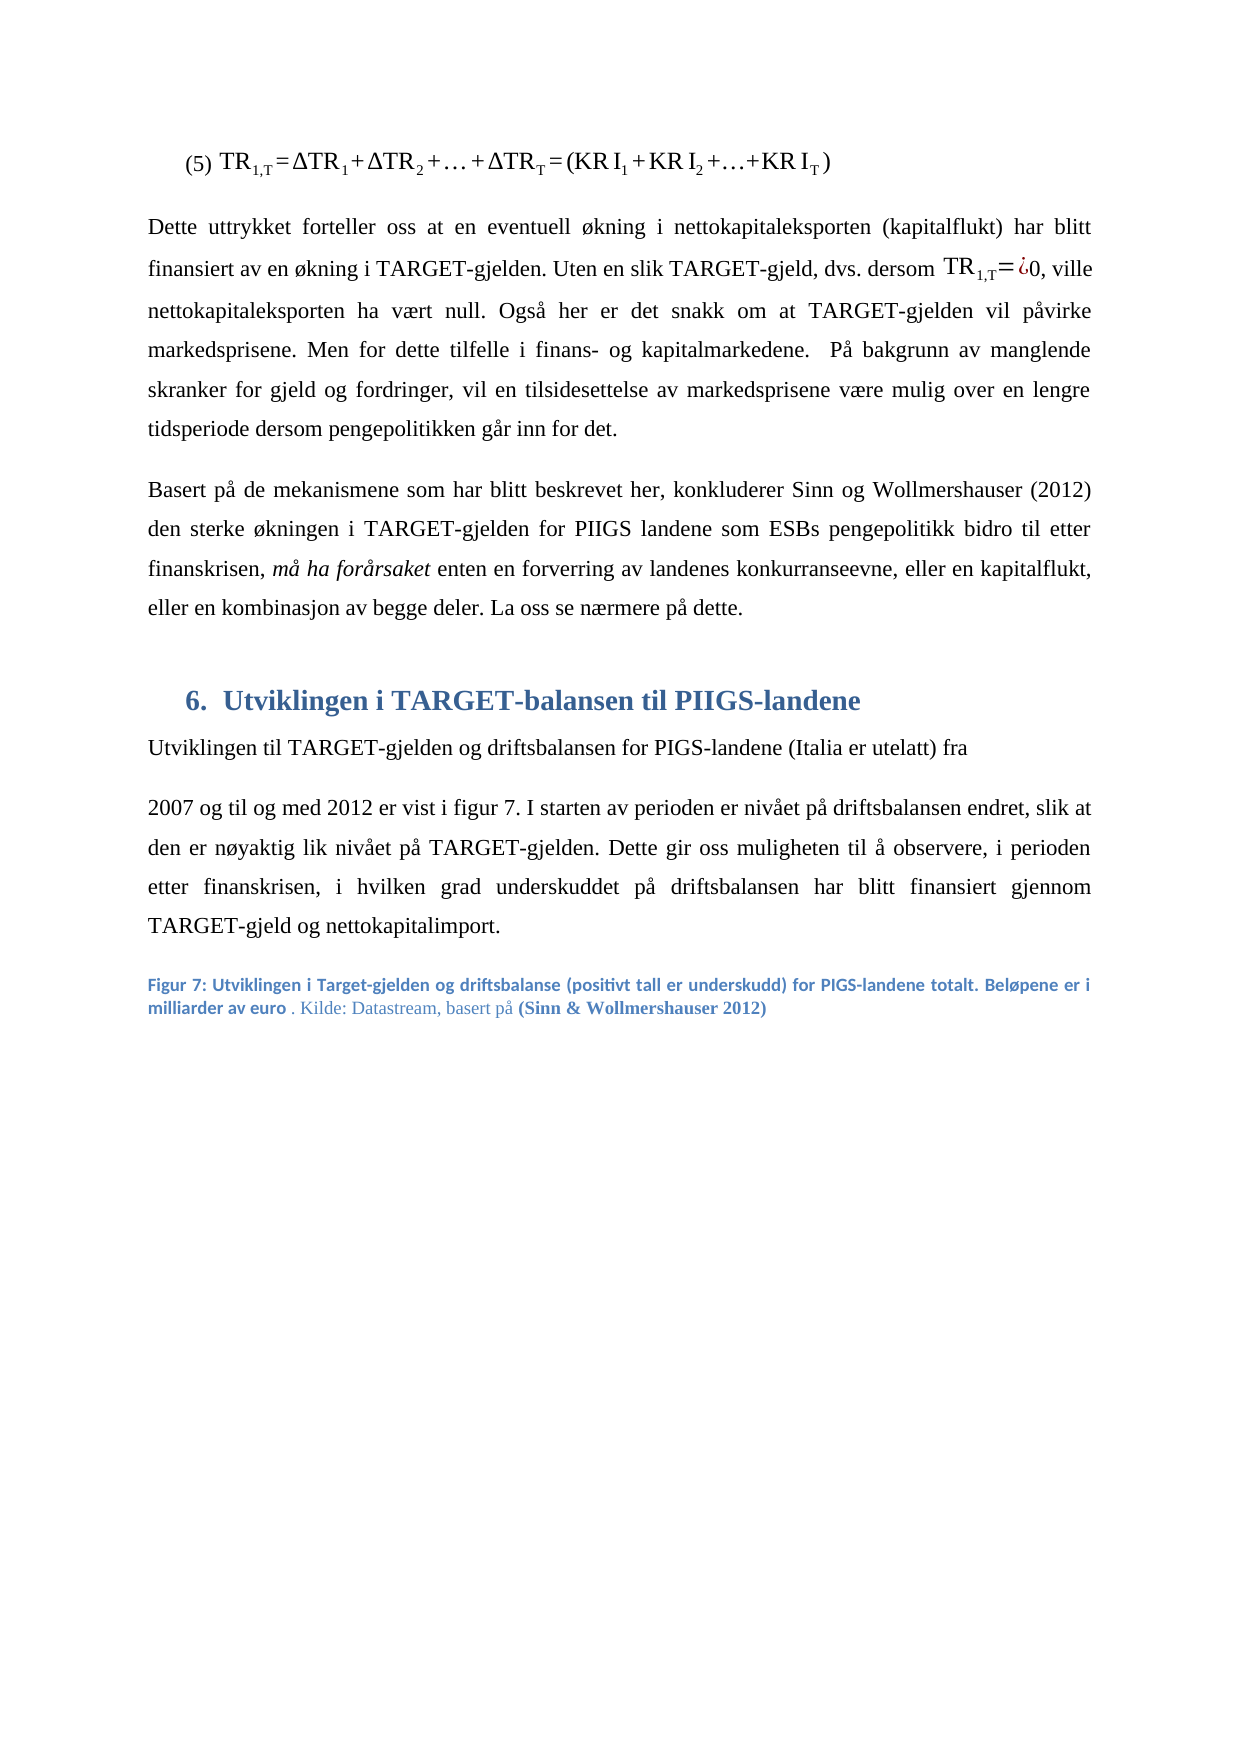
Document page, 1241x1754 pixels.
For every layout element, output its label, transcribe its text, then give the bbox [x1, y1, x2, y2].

text 2007 og til og med 2012 er vist i figur 7. I starten av perioden er nivået på driftsbalansen endret, slik at den er nøyaktig lik nivået på TARGET-gjelden. Dette gir oss muligheten til å observere, i perioden etter finanskrisen, i hvilken grad underskuddet på driftsbalansen har blitt finansiert gjennom TARGET-gjeld og nettokapitalimport. [148, 794, 1093, 939]
text (5) [185, 148, 1093, 179]
subtitle Utviklingen i TARGET-balansen til PIIGS-landene [185, 683, 1093, 717]
text Utviklingen til TARGET-gjelden og driftsbalansen for PIGS-landene (Italia er utelatt) fra [148, 734, 1093, 760]
text Dette uttrykket forteller oss at en eventuell økning i nettokapitaleksporten (kapitalflukt) har blitt finansiert av en økning i TARGET-gjelden. Uten en slik TARGET-gjeld, dvs. dersom 0, ville nettokapitaleksporten ha vært null. Også her er det snakk om at TARGET-gjelden vil påvirke markedsprisene. Men for dette tilfelle i finans- og kapitalmarkedene. På bakgrunn av manglende skranker for gjeld og fordringer, vil en tilsidesettelse av markedsprisene være mulig over en lengre tidsperiode dersom pengepolitikken går inn for det. [148, 213, 1093, 442]
text Figur 7: Utviklingen i Target-gjelden og driftsbalanse (positivt tall er underskudd) for PIGS-landene totalt. Beløpene er i milliarder av euro . Kilde: Datastream, basert på [148, 973, 1093, 1019]
text Basert på de mekanismene som har blitt beskrevet her, konkluderer Sinn og Wollmershauser (2012) den sterke økningen i TARGET-gjelden for PIIGS landene som ESBs pengepolitikk bidro til etter finanskrisen, må ha forårsaket enten en forverring av landenes konkurranseevne, eller en kapitalflukt, eller en kombinasjon av begge deler. La oss se nærmere på dette. [148, 476, 1093, 620]
